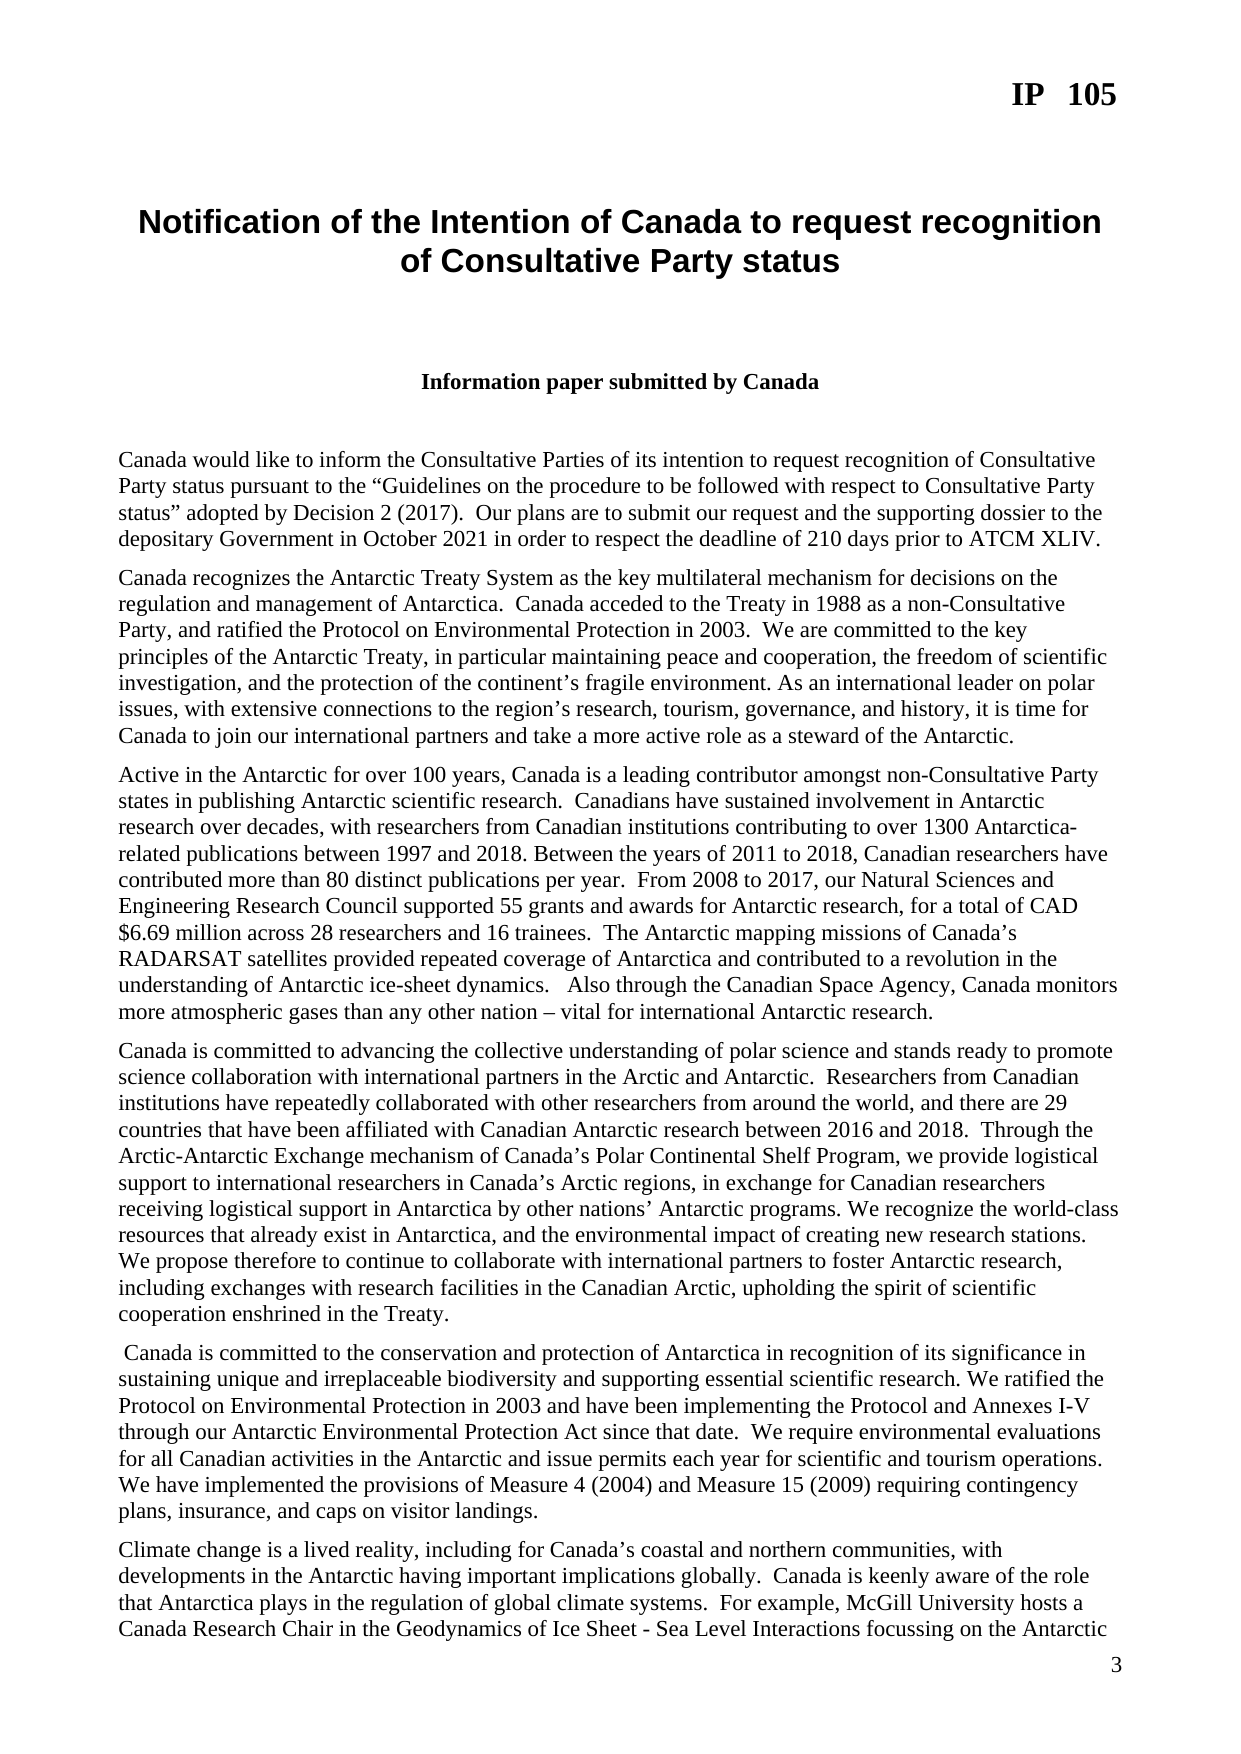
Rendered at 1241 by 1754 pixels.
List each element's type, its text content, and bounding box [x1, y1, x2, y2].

text Active in the Antarctic for over 100 years, Canada is a leading contributor amongst non-Consultative Party states in publishing Antarctic scientific research. Canadians have sustained involvement in Antarctic research over decades, with researchers from Canadian institutions contributing to over 1300 Antarctica-related publications between 1997 and 2018. Between the years of 2011 to 2018, Canadian researchers have contributed more than 80 distinct publications per year. From 2008 to 2017, our Natural Sciences and Engineering Research Council supported 55 grants and awards for Antarctic research, for a total of CAD $6.69 million across 28 researchers and 16 trainees. The Antarctic mapping missions of Canada’s RADARSAT satellites provided repeated coverage of Antarctica and contributed to a revolution in the understanding of Antarctic ice-sheet dynamics. Also through the Canadian Space Agency, Canada monitors more atmospheric gases than any other nation – vital for international Antarctic research. [118, 761, 1122, 1024]
subtitle Information paper submitted by Canada [118, 368, 1122, 394]
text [118, 1536, 1122, 1642]
text Canada recognizes the Antarctic Treaty System as the key multilateral mechanism for decisions on the regulation and management of Antarctica. Canada acceded to the Treaty in 1988 as a non-Consultative Party, and ratified the Protocol on Environmental Protection in 2003. We are committed to the key principles of the Antarctic Treaty, in particular maintaining peace and cooperation, the freedom of scientific investigation, and the protection of the continent’s fragile environment. As an international leader on polar issues, with extensive connections to the region’s research, tourism, governance, and history, it is time for Canada to join our international partners and take a more active role as a steward of the Antarctic. [118, 564, 1122, 748]
text Canada would like to inform the Consultative Parties of its intention to request recognition of Consultative Party status pursuant to the “Guidelines on the procedure to be followed with respect to Consultative Party status” adopted by Decision 2 (2017). Our plans are to submit our request and the supporting dossier to the depositary Government in October 2021 in order to respect the deadline of 210 days prior to ATCM XLIV. [118, 446, 1122, 551]
text Canada is committed to advancing the collective understanding of polar science and stands ready to promote science collaboration with international partners in the Arctic and Antarctic. Researchers from Canadian institutions have repeatedly collaborated with other researchers from around the world, and there are 29 countries that have been affiliated with Canadian Antarctic research between 2016 and 2018. Through the Arctic-Antarctic Exchange mechanism of Canada’s Polar Continental Shelf Program, we provide logistical support to international researchers in Canada’s Arctic regions, in exchange for Canadian researchers receiving logistical support in Antarctica by other nations’ Antarctic programs. We recognize the world-class resources that already exist in Antarctica, and the environmental impact of creating new research stations. We propose therefore to continue to collaborate with international partners to foster Antarctic research, including exchanges with research facilities in the Canadian Arctic, upholding the spirit of scientific cooperation enshrined in the Treaty. [118, 1037, 1122, 1327]
subtitle Notification of the Intention of Canada to request recognition of Consultative Party status [118, 202, 1122, 279]
text Canada is committed to the conservation and protection of Antarctica in recognition of its significance in sustaining unique and irreplaceable biodiversity and supporting essential scientific research. We ratified the Protocol on Environmental Protection in 2003 and have been implementing the Protocol and Annexes I-V through our Antarctic Environmental Protection Act since that date. We require environmental evaluations for all Canadian activities in the Antarctic and issue permits each year for scientific and tourism operations. We have implemented the provisions of Measure 4 (2004) and Measure 15 (2009) requiring contingency plans, insurance, and caps on visitor landings. [118, 1339, 1122, 1524]
